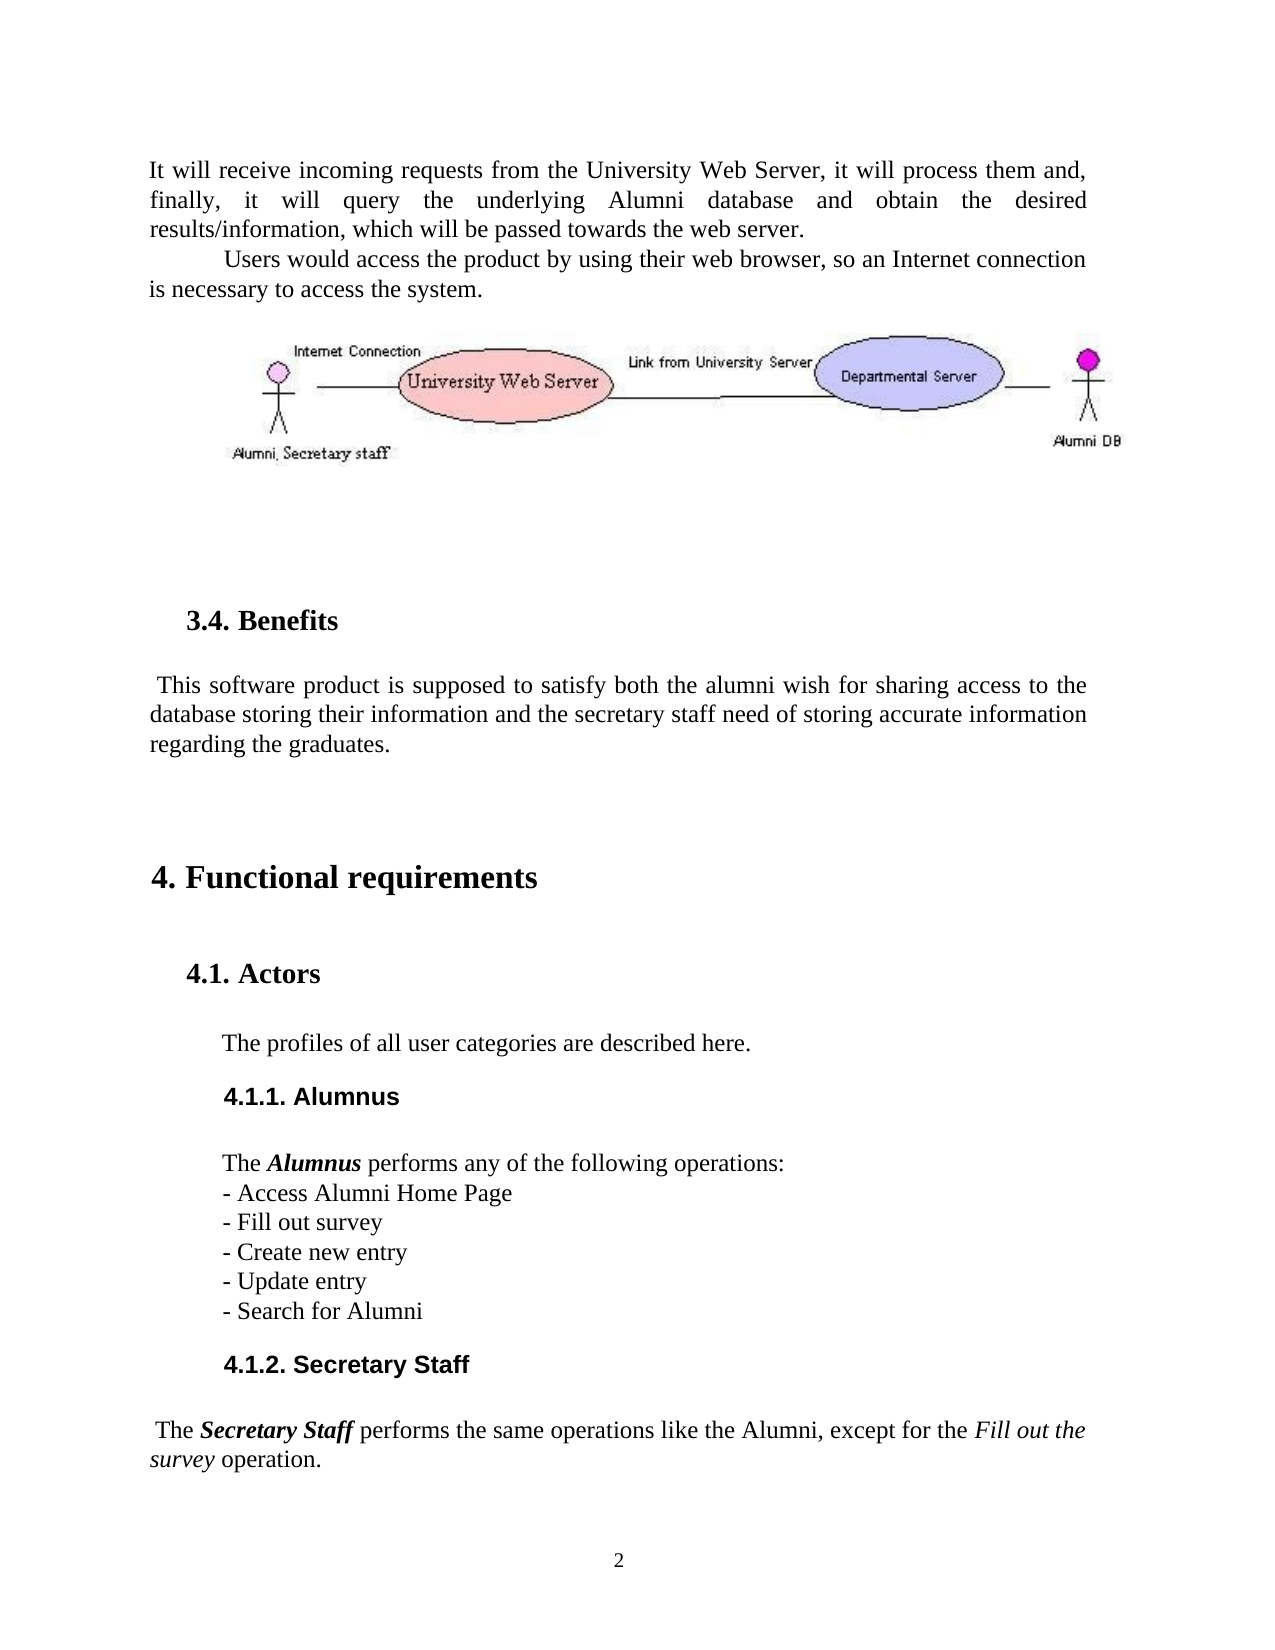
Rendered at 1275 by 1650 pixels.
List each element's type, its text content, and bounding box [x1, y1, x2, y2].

text It will receive incoming requests from the University Web Server, it will process them and, finally, it will query the underlying Alumni database and obtain the desired results/information, which will be passed towards the web server. [148, 155, 1088, 243]
text Users would access the product by using their web browser, so an Internet connection is necessary to access the system. [148, 244, 1088, 302]
list Create new entry [222, 1237, 1088, 1266]
subtitle 4.1. Actors [186, 956, 1088, 990]
subtitle 3.4. Benefits [186, 603, 1088, 637]
list Search for Alumni [222, 1296, 1088, 1325]
subtitle 4. Functional requirements [151, 857, 1088, 895]
text The Alumnus performs any of the following operations: [148, 1148, 1088, 1177]
text The profiles of all user categories are described here. [148, 1028, 1088, 1056]
subtitle 4.1.1. Alumnus [223, 1082, 1088, 1111]
list Update entry [222, 1266, 1088, 1295]
text This software product is supposed to satisfy both the alumni wish for sharing access to the database storing their information and the secretary staff need of storing accurate information regarding the graduates. [148, 670, 1088, 758]
list Access Alumni Home Page [222, 1178, 1088, 1206]
list Fill out survey [222, 1207, 1088, 1236]
text The Secretary Staff performs the same operations like the Alumni, except for the Fill out the survey operation. [148, 1415, 1088, 1473]
picture [225, 333, 1152, 467]
subtitle 4.1.2. Secretary Staff [223, 1350, 1088, 1379]
